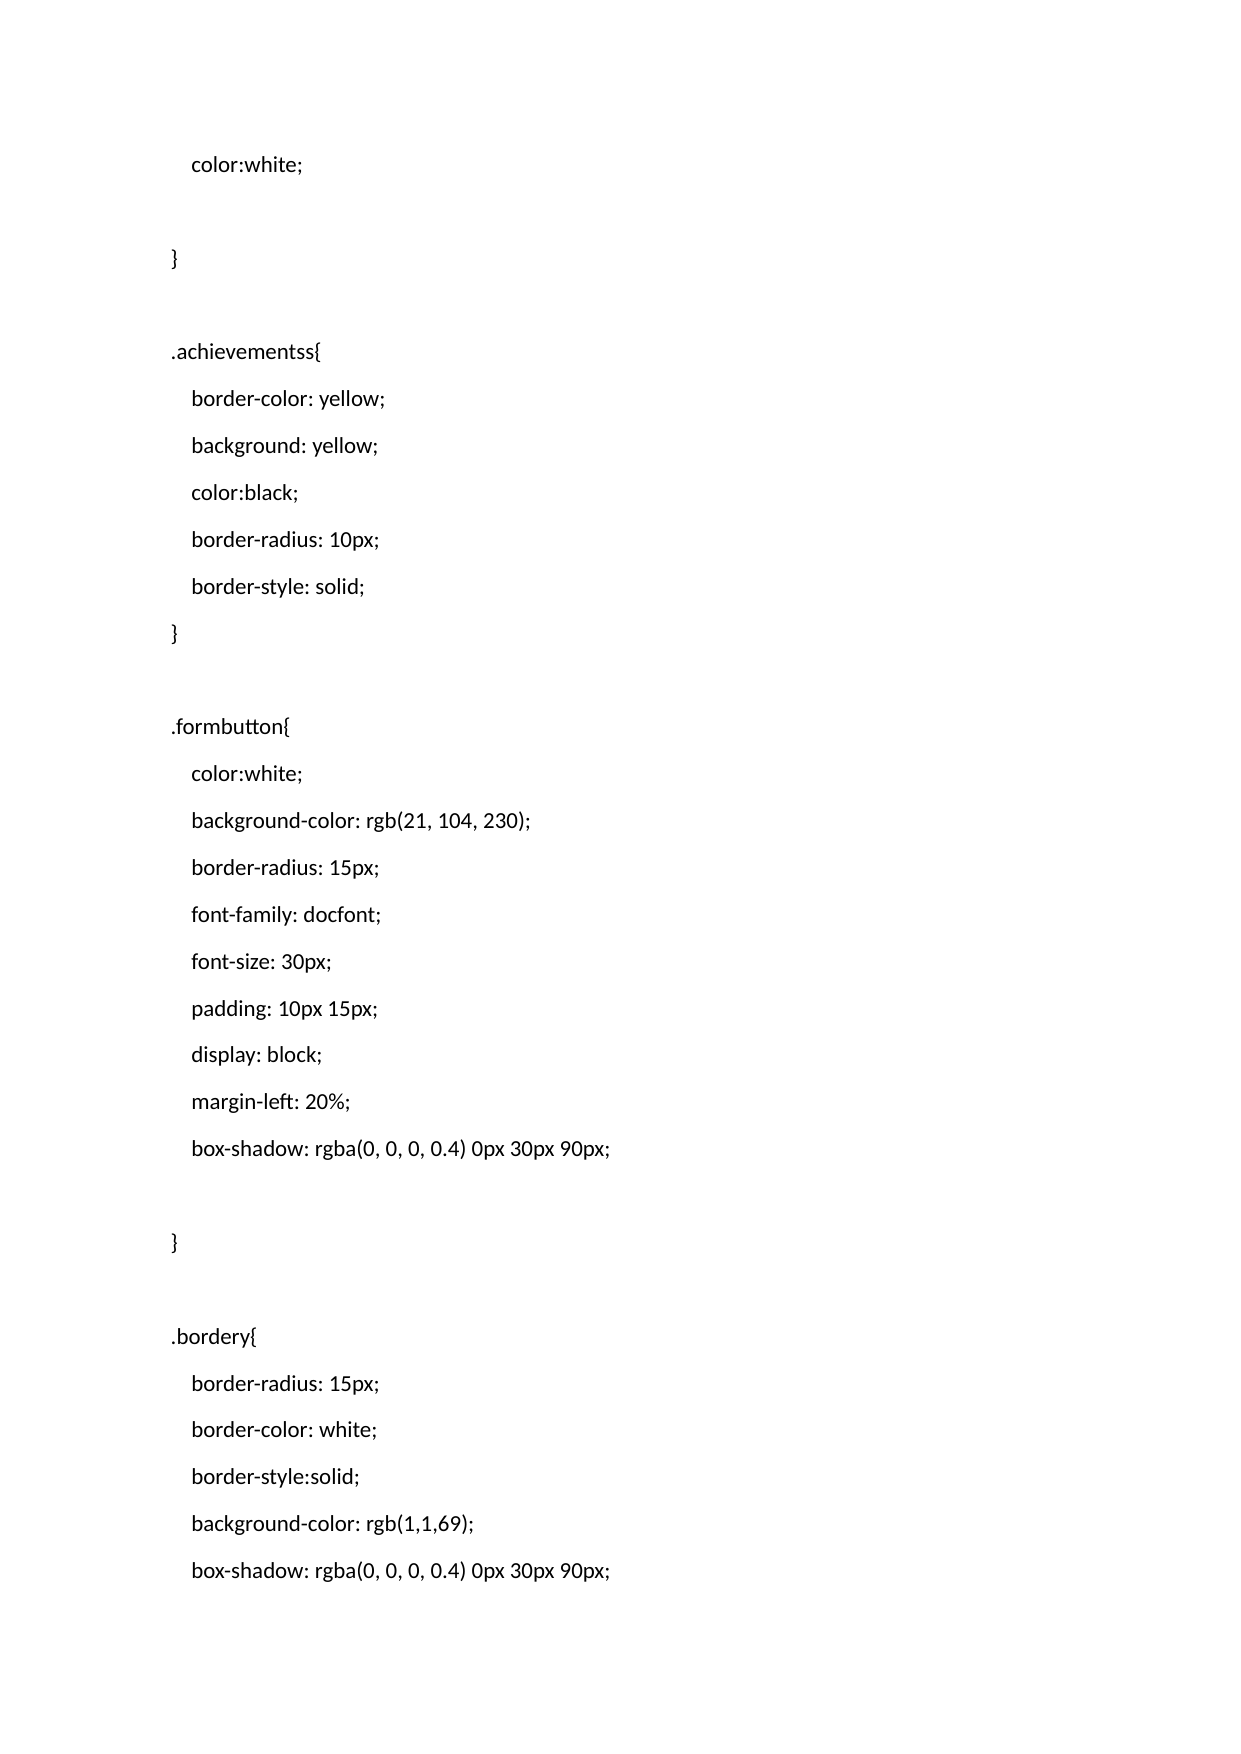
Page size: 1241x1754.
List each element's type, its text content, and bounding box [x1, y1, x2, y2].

text } [150, 619, 1090, 647]
text color:black; [150, 478, 1090, 506]
text color:white; [150, 759, 1090, 787]
text color:white; [150, 150, 1090, 178]
text box-shadow: rgba(0, 0, 0, 0.4) 0px 30px 90px; [150, 1134, 1090, 1162]
text border-style: solid; [150, 572, 1090, 600]
text display: block; [150, 1041, 1090, 1069]
text border-color: yellow; [150, 384, 1090, 412]
text .achievementss{ [150, 337, 1090, 366]
text background-color: rgb(21, 104, 230); [150, 806, 1090, 834]
text font-family: docfont; [150, 900, 1090, 928]
text } [150, 244, 1090, 272]
text } [150, 1228, 1090, 1256]
text .formbutton{ [150, 712, 1090, 741]
text box-shadow: rgba(0, 0, 0, 0.4) 0px 30px 90px; [150, 1556, 1090, 1584]
text margin-left: 20%; [150, 1087, 1090, 1116]
text border-radius: 10px; [150, 525, 1090, 553]
text font-size: 30px; [150, 947, 1090, 975]
text background: yellow; [150, 431, 1090, 459]
text border-radius: 15px; [150, 1369, 1090, 1397]
text padding: 10px 15px; [150, 994, 1090, 1022]
text background-color: rgb(1,1,69); [150, 1509, 1090, 1537]
text border-color: white; [150, 1416, 1090, 1444]
text border-style:solid; [150, 1462, 1090, 1491]
text border-radius: 15px; [150, 853, 1090, 881]
text .bordery{ [150, 1322, 1090, 1350]
